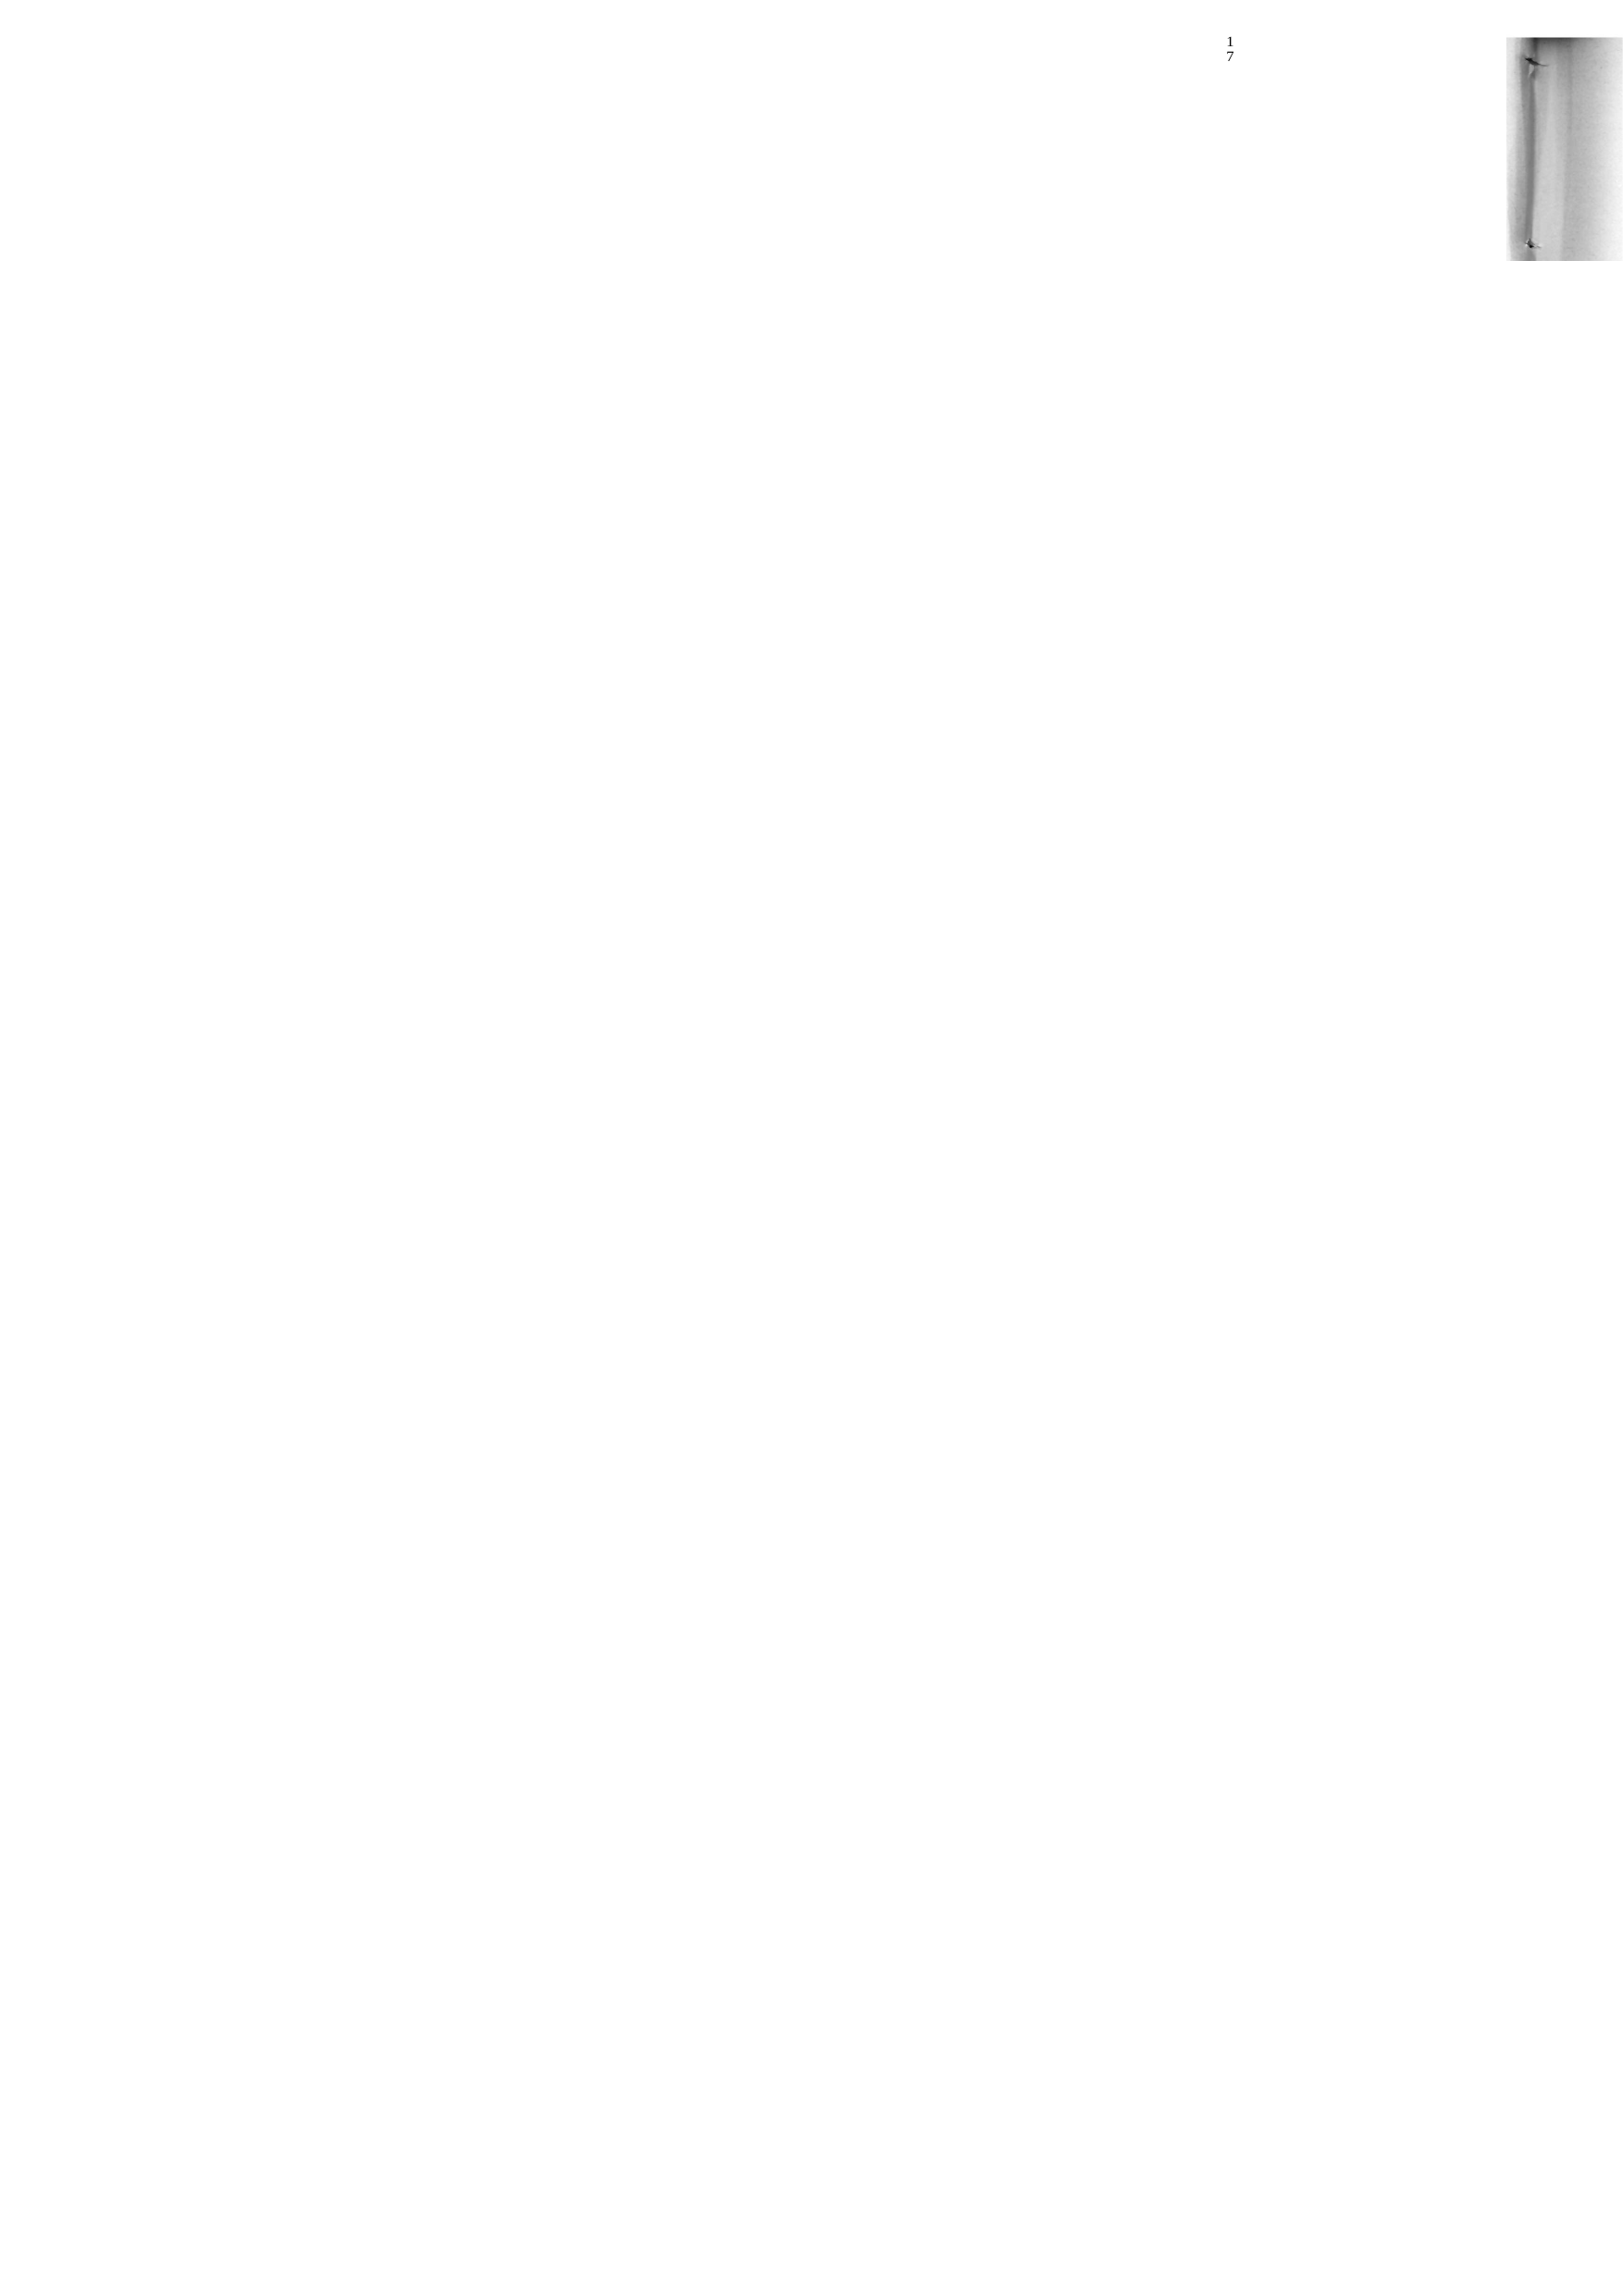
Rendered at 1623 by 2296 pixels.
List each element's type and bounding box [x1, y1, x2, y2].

picture [1505, 34, 1623, 261]
